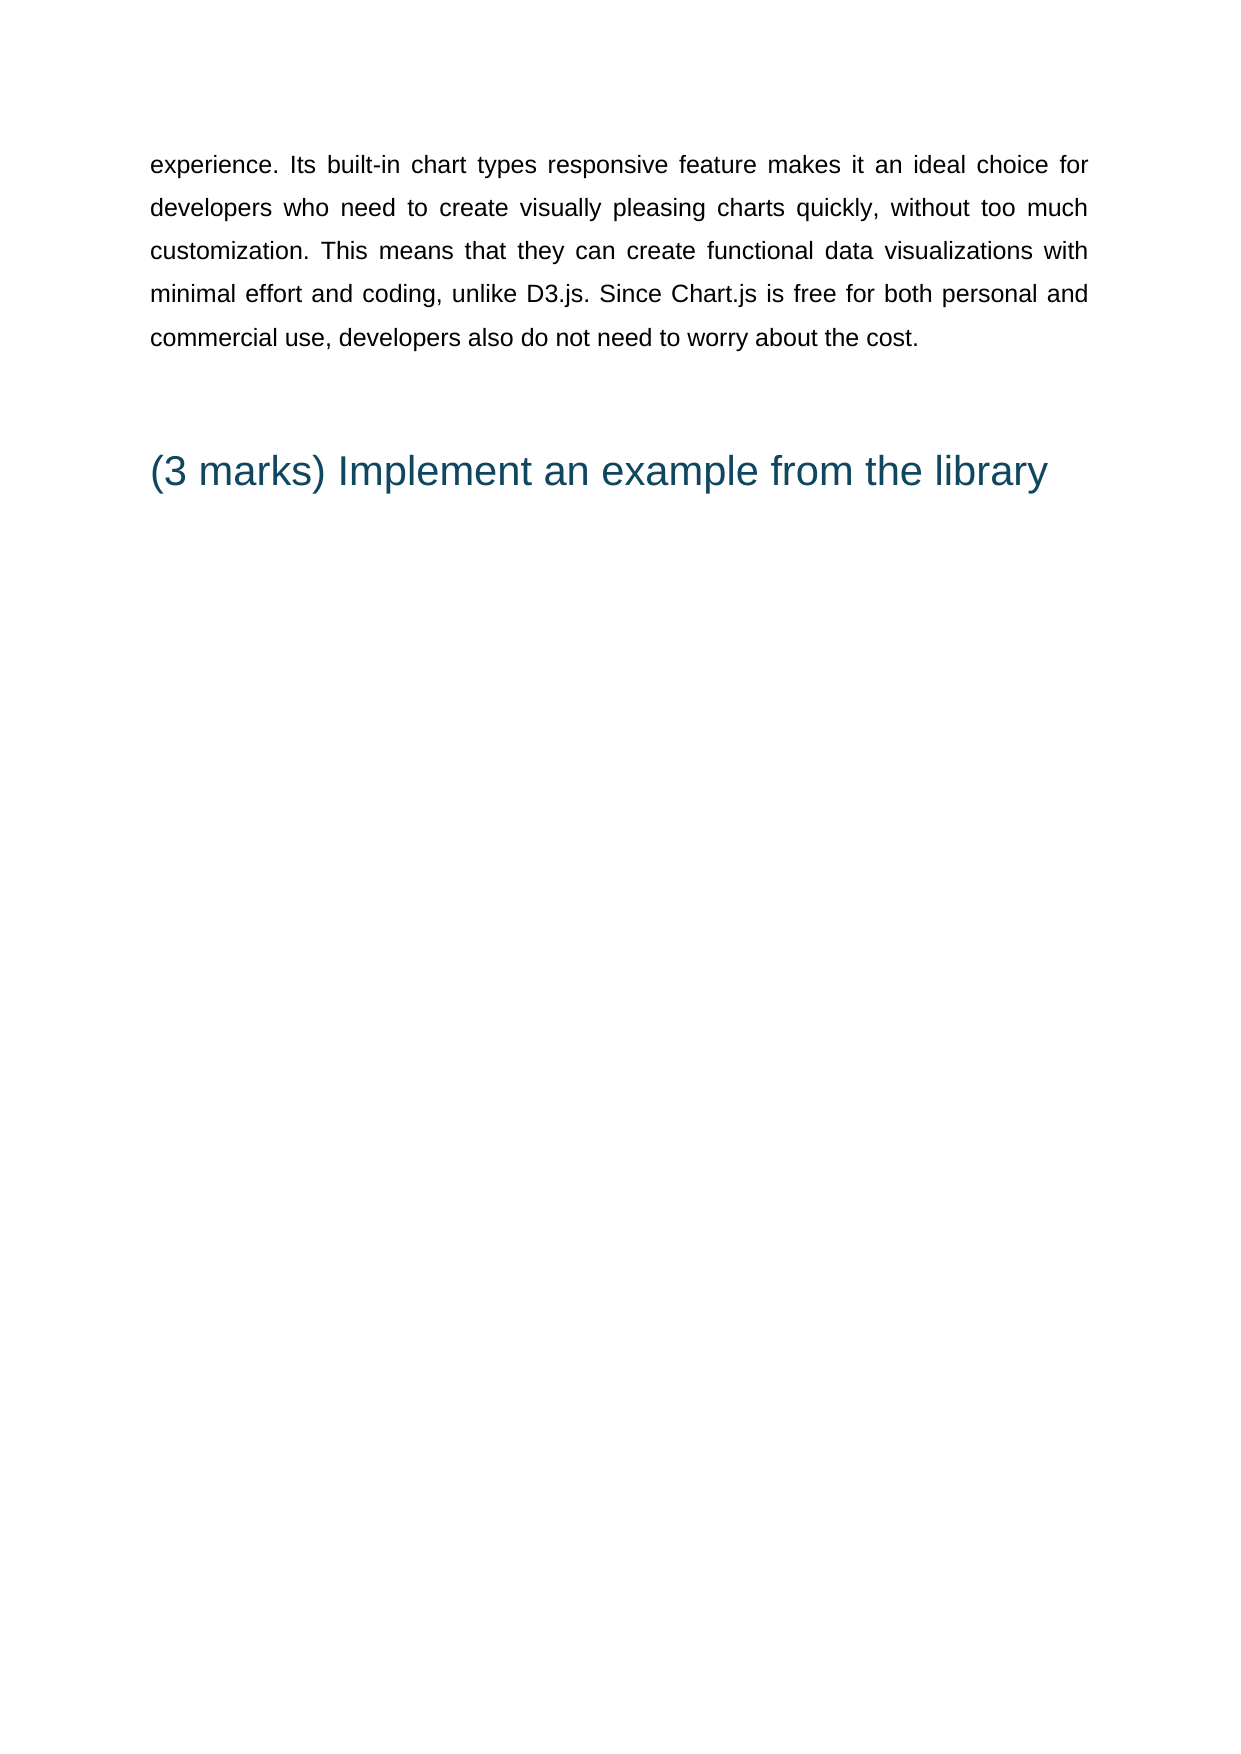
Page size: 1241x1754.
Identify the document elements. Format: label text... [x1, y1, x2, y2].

subtitle (3 marks) Implement an example from the library [150, 446, 1090, 494]
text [150, 150, 1090, 351]
